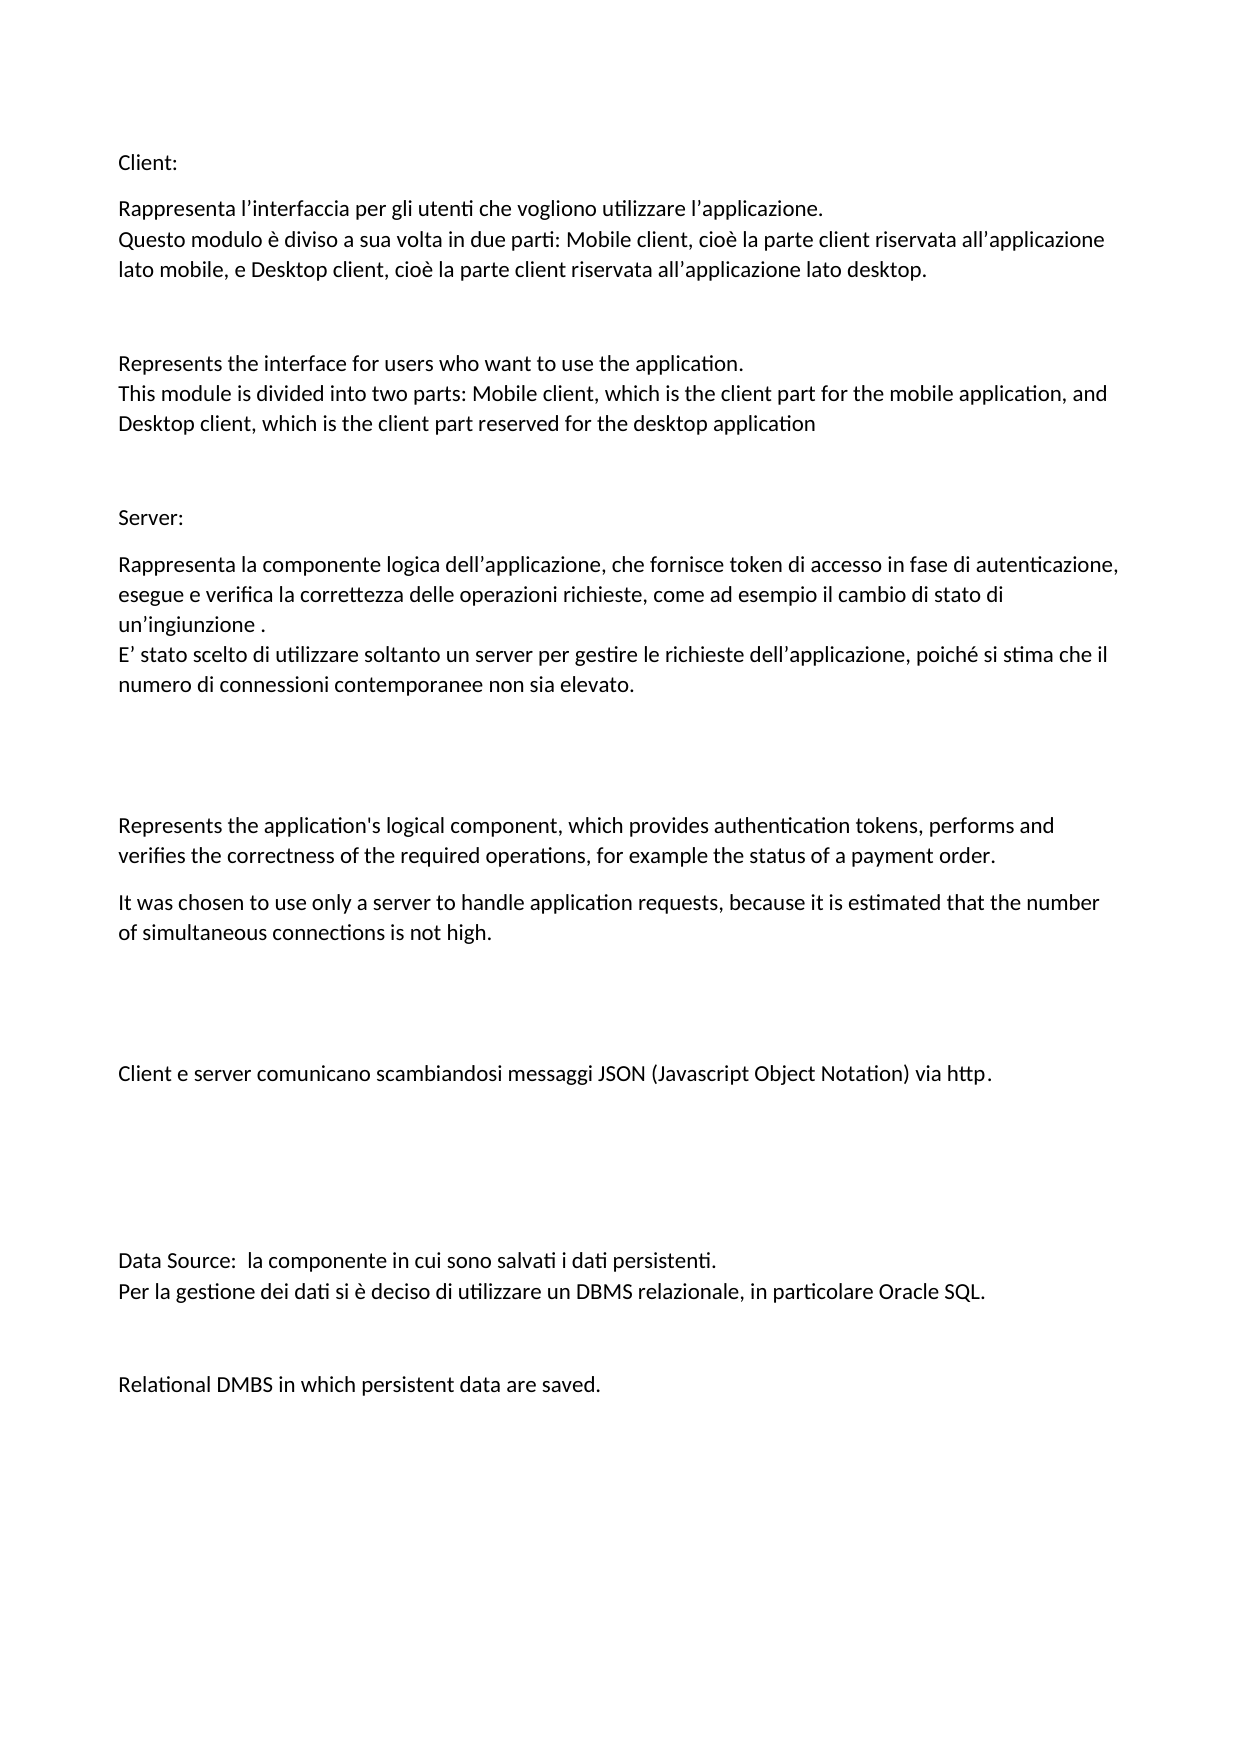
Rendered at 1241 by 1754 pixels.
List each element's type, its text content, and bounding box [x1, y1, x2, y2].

text It was chosen to use only a server to handle application requests, because it is estimated that the number of simultaneous connections is not high. [118, 888, 1122, 946]
text Rappresenta la componente logica dell’applicazione, che fornisce token di accesso in fase di autenticazione, esegue e verifica la correttezza delle operazioni richieste, come ad esempio il cambio di stato di un’ingiunzione . E’ stato scelto di utilizzare soltanto un server per gestire le richieste dell’applicazione, poiché si stima che il numero di connessioni contemporanee non sia elevato. [118, 550, 1122, 698]
text Data Source: la componente in cui sono salvati i dati persistenti. Per la gestione dei dati si è deciso di utilizzare un DBMS relazionale, in particolare Oracle SQL. [118, 1247, 1122, 1305]
text Client e server comunicano scambiandosi messaggi JSON (Javascript Object Notation) via http. [118, 1059, 1122, 1087]
text Server: [118, 503, 1122, 531]
text Rappresenta l’interfaccia per gli utenti che vogliono utilizzare l’applicazione. Questo modulo è diviso a sua volta in due parti: Mobile client, cioè la parte client riservata all’applicazione lato mobile, e Desktop client, cioè la parte client riservata all’applicazione lato desktop. [118, 194, 1122, 283]
text Relational DMBS in which persistent data are saved. [118, 1371, 1122, 1398]
text Represents the application's logical component, which provides authentication tokens, performs and verifies the correctness of the required operations, for example the status of a payment order. [118, 811, 1122, 869]
text Represents the interface for users who want to use the application. This module is divided into two parts: Mobile client, which is the client part for the mobile application, and Desktop client, which is the client part reserved for the desktop application [118, 349, 1122, 437]
text Client: [118, 148, 1122, 176]
